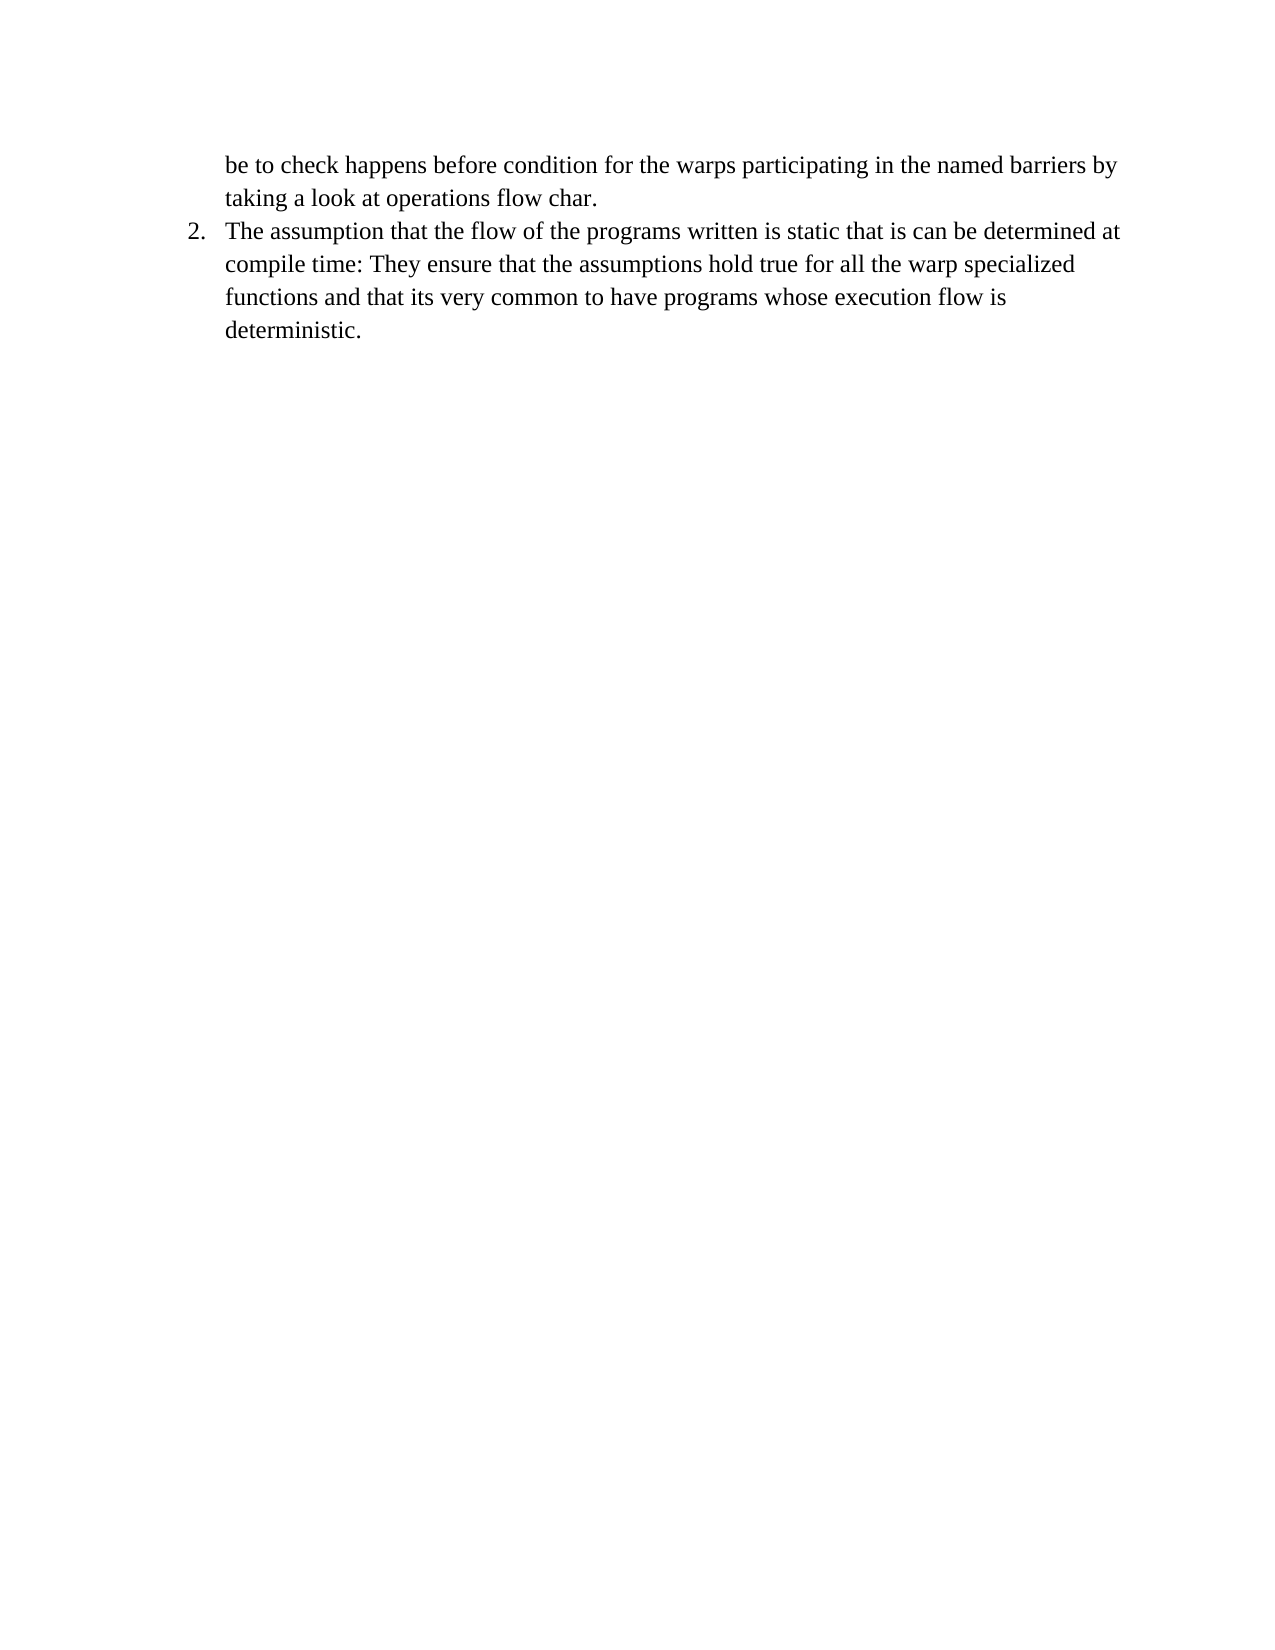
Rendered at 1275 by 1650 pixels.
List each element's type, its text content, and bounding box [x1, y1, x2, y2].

list The assumption that the flow of the programs written is static that is can be determined at compile time: They ensure that the assumptions hold true for all the warp specialized functions and that its very common to have programs whose execution flow is deterministic. [187, 216, 1125, 344]
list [187, 150, 1125, 212]
